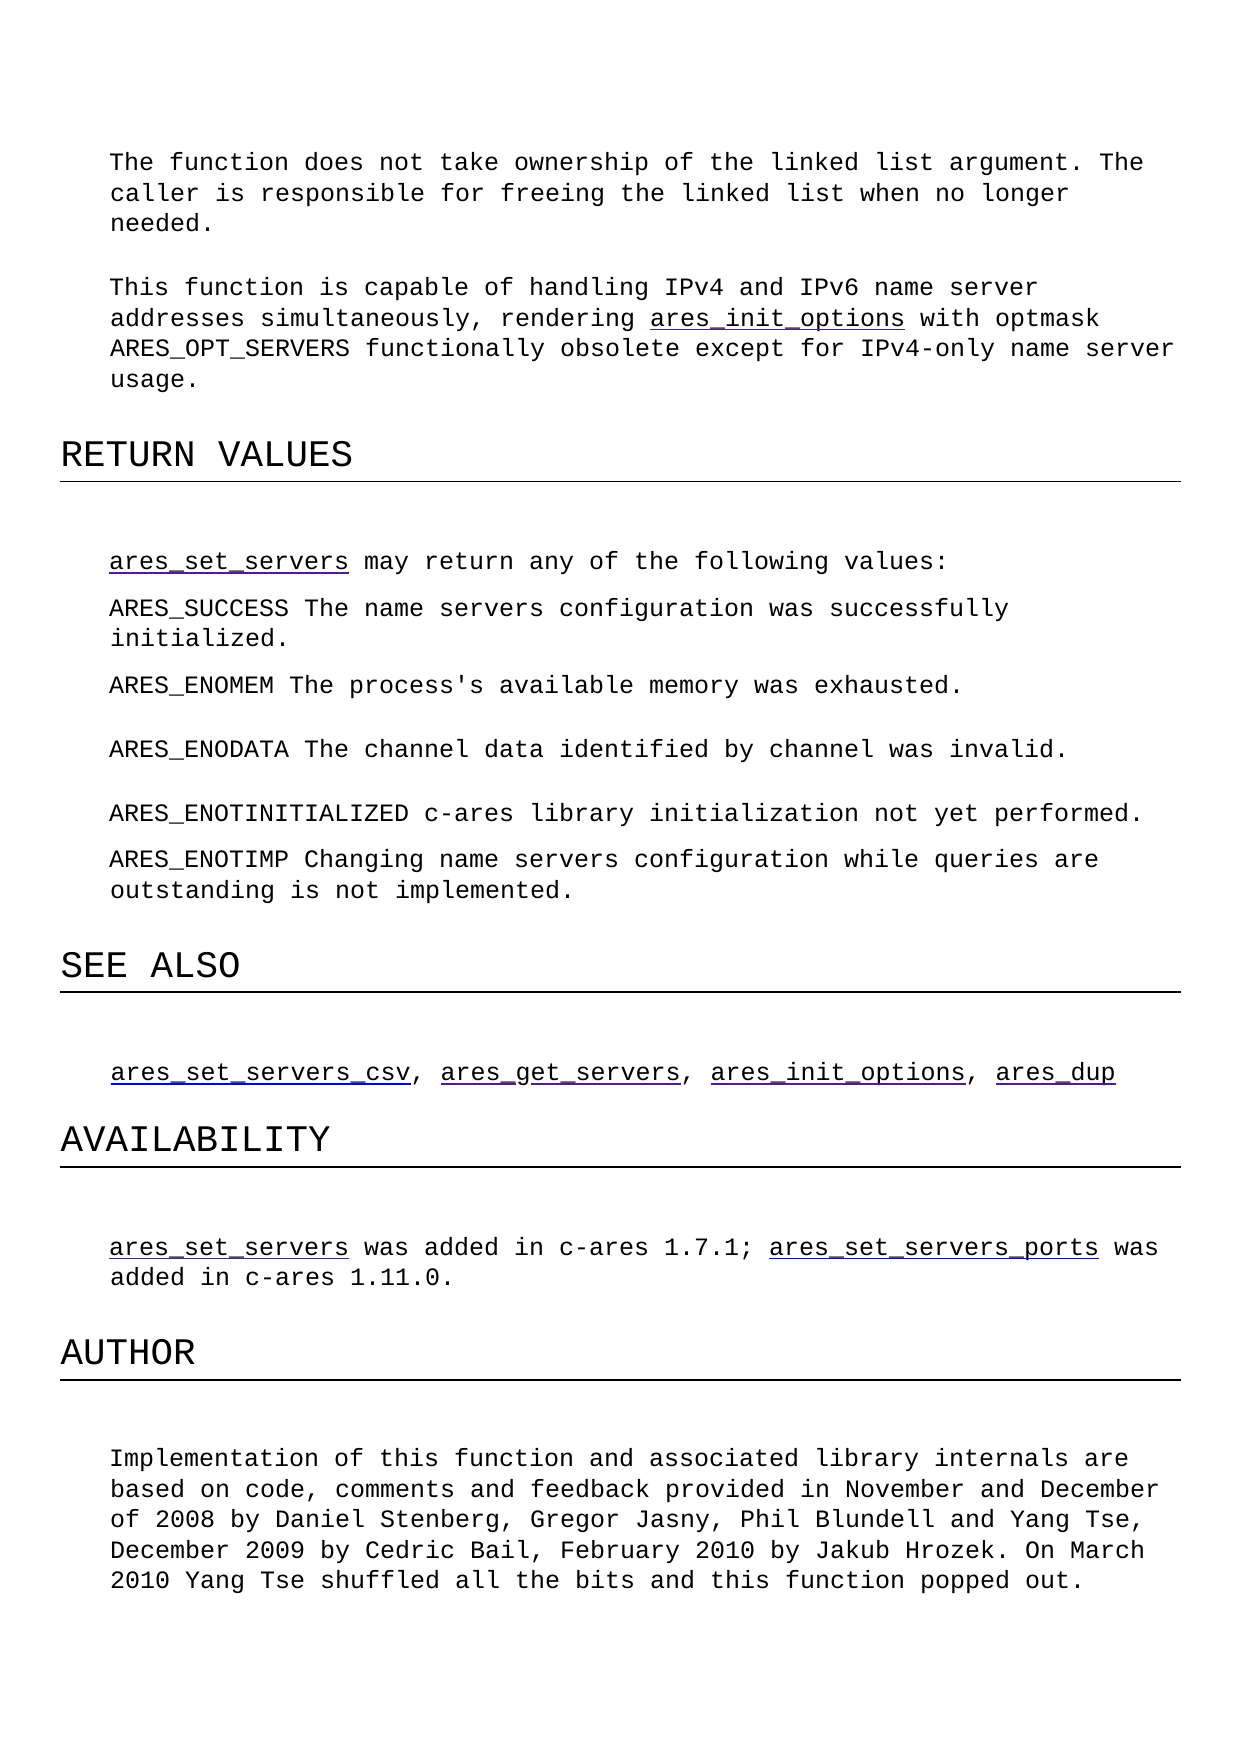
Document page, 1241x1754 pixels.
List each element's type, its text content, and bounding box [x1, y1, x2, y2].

text This function is capable of handling IPv4 and IPv6 name server addresses simultaneously, rendering ares_init_options with optmask ARES_OPT_SERVERS functionally obsolete except for IPv4-only name server usage. [109, 275, 1181, 395]
text ares_set_servers may return any of the following values: [109, 549, 1181, 577]
text ARES_SUCCESS The name servers configuration was successfully initialized. [109, 595, 1181, 654]
text AUTHOR [60, 1333, 1185, 1376]
text ARES_ENODATA The channel data identified by channel was invalid. [109, 736, 1181, 765]
text ares_set_servers_csv, ares_get_servers, ares_init_options, ares_dup [110, 1060, 1185, 1088]
text ARES_ENOMEM The process's available memory was exhausted. [109, 672, 1181, 701]
text RETURN VALUES [60, 435, 1185, 477]
text Implementation of this function and associated library internals are based on code, comments and feedback provided in November and December of 2008 by Daniel Stenberg, Gregor Jasny, Phil Blundell and Yang Tse, December 2009 by Cedric Bail, February 2010 by Jakub Hrozek. On March 2010 Yang Tse shuffled all the bits and this function popped out. [109, 1446, 1181, 1596]
text ARES_ENOTIMP Changing name servers configuration while queries are outstanding is not implemented. [109, 847, 1181, 906]
text ARES_ENOTINITIALIZED c-ares library initialization not yet performed. [109, 800, 1181, 829]
text The function does not take ownership of the linked list argument. The caller is responsible for freeing the linked list when no longer needed. [109, 150, 1181, 239]
text ares_set_servers was added in c-ares 1.7.1; ares_set_servers_ports was added in c-ares 1.11.0. [109, 1234, 1181, 1293]
text SEE ALSO [60, 946, 1185, 988]
text AVAILABILITY [60, 1120, 1185, 1163]
